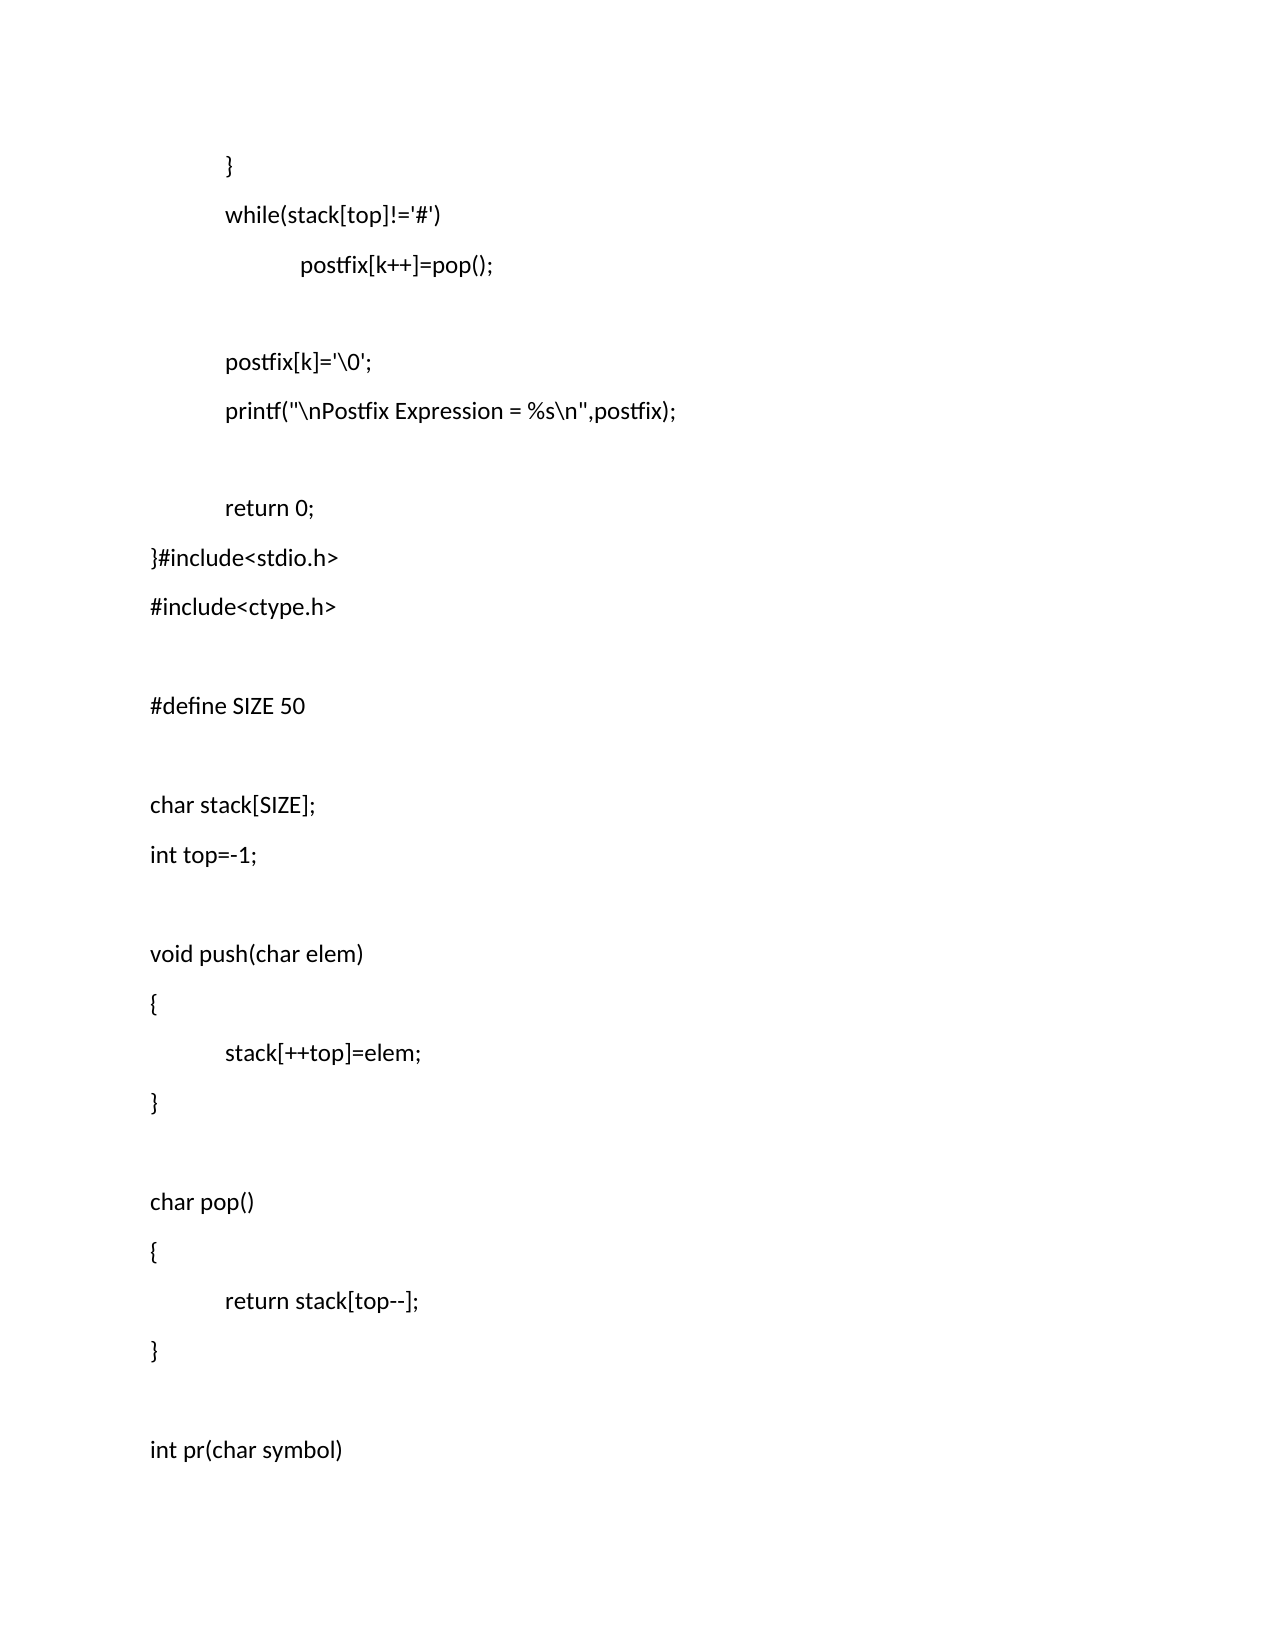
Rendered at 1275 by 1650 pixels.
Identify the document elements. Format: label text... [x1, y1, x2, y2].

text char stack[SIZE]; [150, 789, 1125, 820]
text void push(char elem) [150, 938, 1125, 969]
text } [150, 150, 1125, 181]
text #include<ctype.h> [150, 591, 1125, 622]
text }#include<stdio.h> [150, 542, 1125, 572]
text int pr(char symbol) [150, 1434, 1125, 1465]
text #define SIZE 50 [150, 690, 1125, 721]
text { [150, 988, 1125, 1018]
text } [150, 1087, 1125, 1118]
text printf("\nPostfix Expression = %s\n",postfix); [150, 395, 1125, 426]
text } [150, 1335, 1125, 1366]
text char pop() [150, 1186, 1125, 1217]
text int top=-1; [150, 839, 1125, 870]
text postfix[k++]=pop(); [150, 249, 1125, 280]
text stack[++top]=elem; [150, 1037, 1125, 1068]
text { [150, 1236, 1125, 1266]
text return stack[top--]; [150, 1285, 1125, 1316]
text postfix[k]='\0'; [150, 346, 1125, 376]
text return 0; [150, 492, 1125, 523]
text while(stack[top]!='#') [150, 199, 1125, 230]
